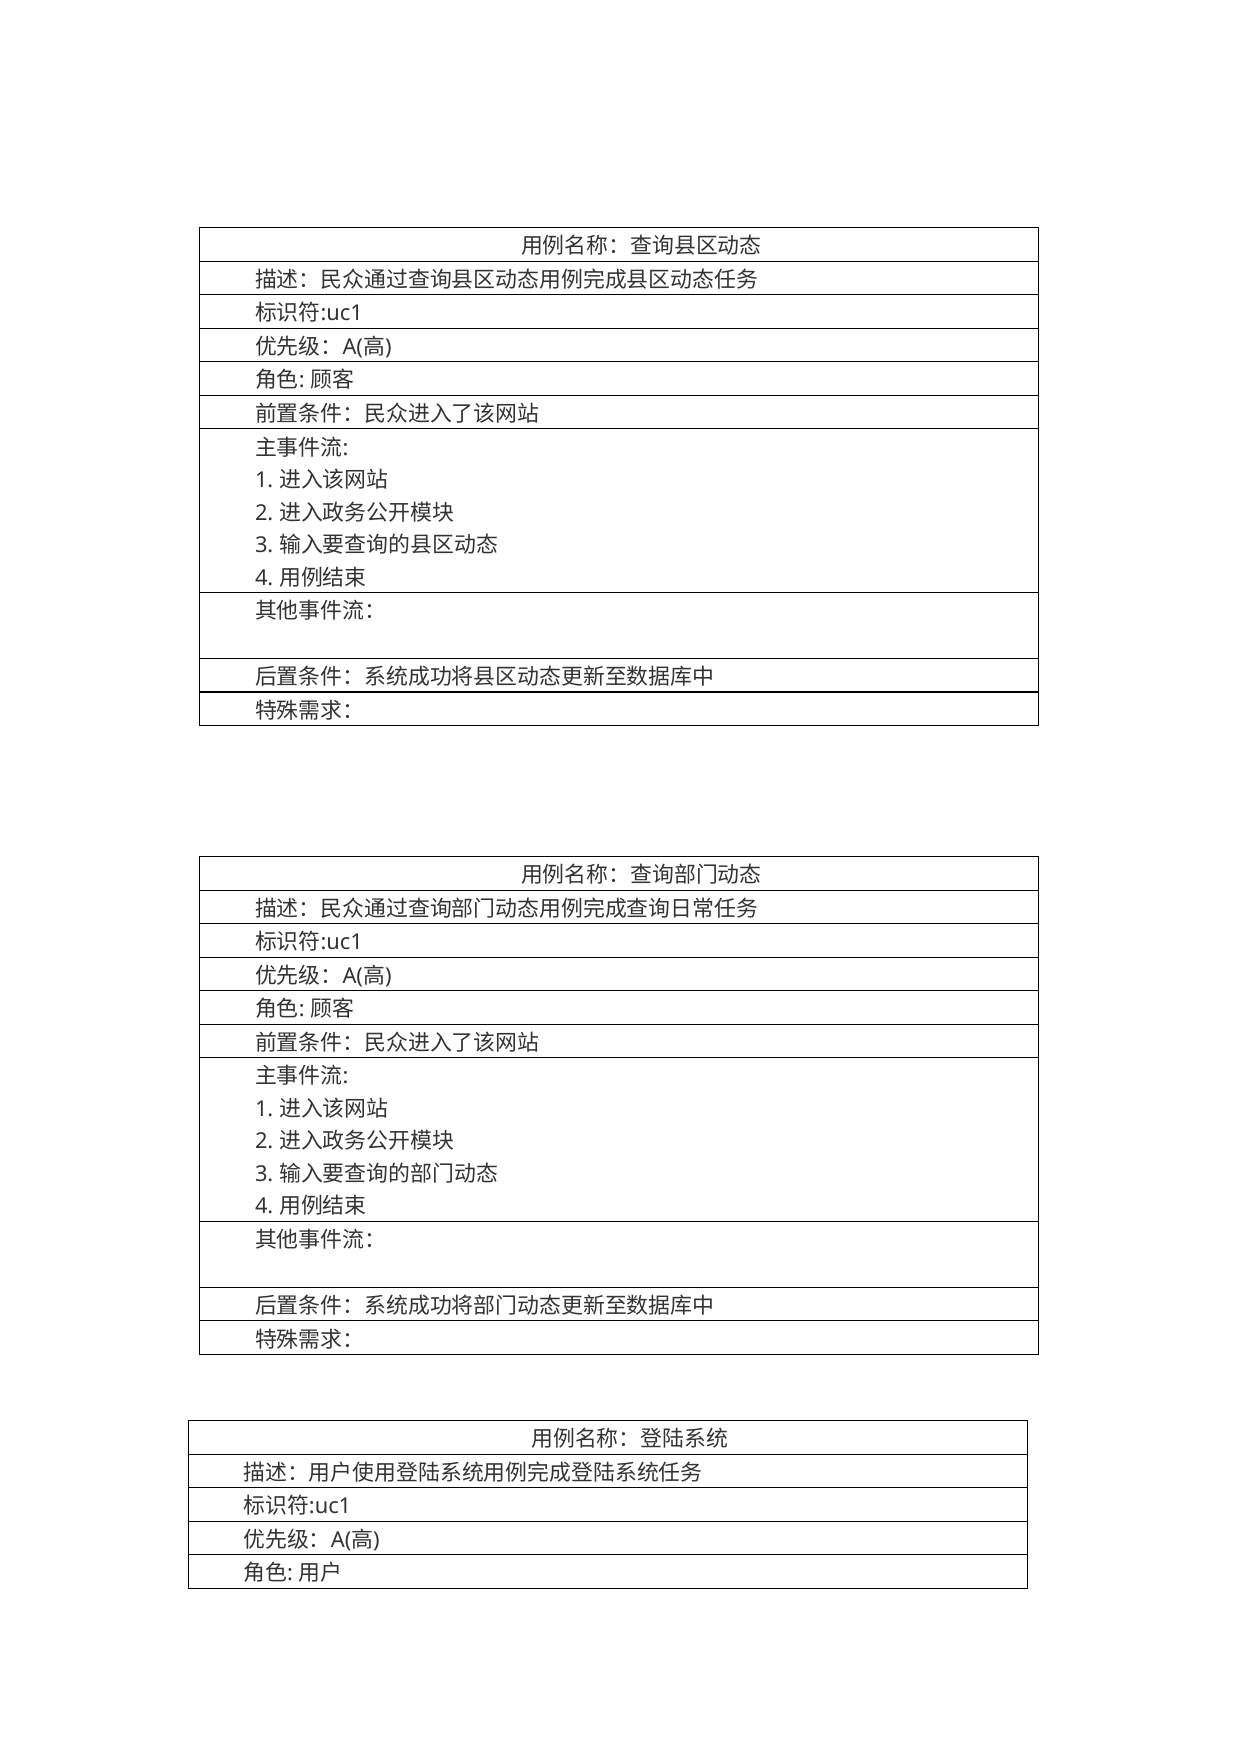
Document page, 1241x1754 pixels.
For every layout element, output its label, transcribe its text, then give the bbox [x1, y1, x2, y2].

table_cell 角色: 顾客 [200, 362, 1038, 395]
table_cell 优先级：A(高) [200, 329, 1038, 361]
table_cell 后置条件：系统成功将县区动态更新至数据库中 [200, 659, 1038, 691]
table_cell 主事件流: 1. 进入该网站 2. 进入政务公开模块 3. 输入要查询的县区动态 4. 用例结束 [200, 429, 1038, 592]
table_cell 标识符:uc1 [189, 1488, 1027, 1521]
table_cell 角色: 用户 [189, 1555, 1027, 1588]
table_cell 前置条件：民众进入了该网站 [200, 396, 1038, 428]
table_cell 描述：民众通过查询部门动态用例完成查询日常任务 [200, 891, 1038, 923]
table_cell 主事件流: 1. 进入该网站 2. 进入政务公开模块 3. 输入要查询的部门动态 4. 用例结束 [200, 1058, 1038, 1221]
table_cell 角色: 顾客 [200, 991, 1038, 1024]
table_cell 标识符:uc1 [200, 295, 1038, 328]
table_cell 其他事件流： [200, 593, 1038, 658]
table_cell 其他事件流： [200, 1222, 1038, 1287]
table_cell 描述：用户使用登陆系统用例完成登陆系统任务 [189, 1455, 1027, 1487]
table_cell 特殊需求： [200, 1321, 1038, 1354]
table_cell 后置条件：系统成功将部门动态更新至数据库中 [200, 1288, 1038, 1320]
table_cell 优先级：A(高) [189, 1522, 1027, 1554]
table_header 用例名称：登陆系统 [189, 1421, 1027, 1453]
table_cell 标识符:uc1 [200, 924, 1038, 957]
table_header 用例名称：查询县区动态 [200, 228, 1038, 261]
table_cell 描述：民众通过查询县区动态用例完成县区动态任务 [200, 262, 1038, 294]
table_cell 特殊需求： [200, 693, 1038, 725]
table_cell 优先级：A(高) [200, 958, 1038, 990]
table_cell 前置条件：民众进入了该网站 [200, 1025, 1038, 1057]
table_header 用例名称：查询部门动态 [200, 857, 1038, 889]
